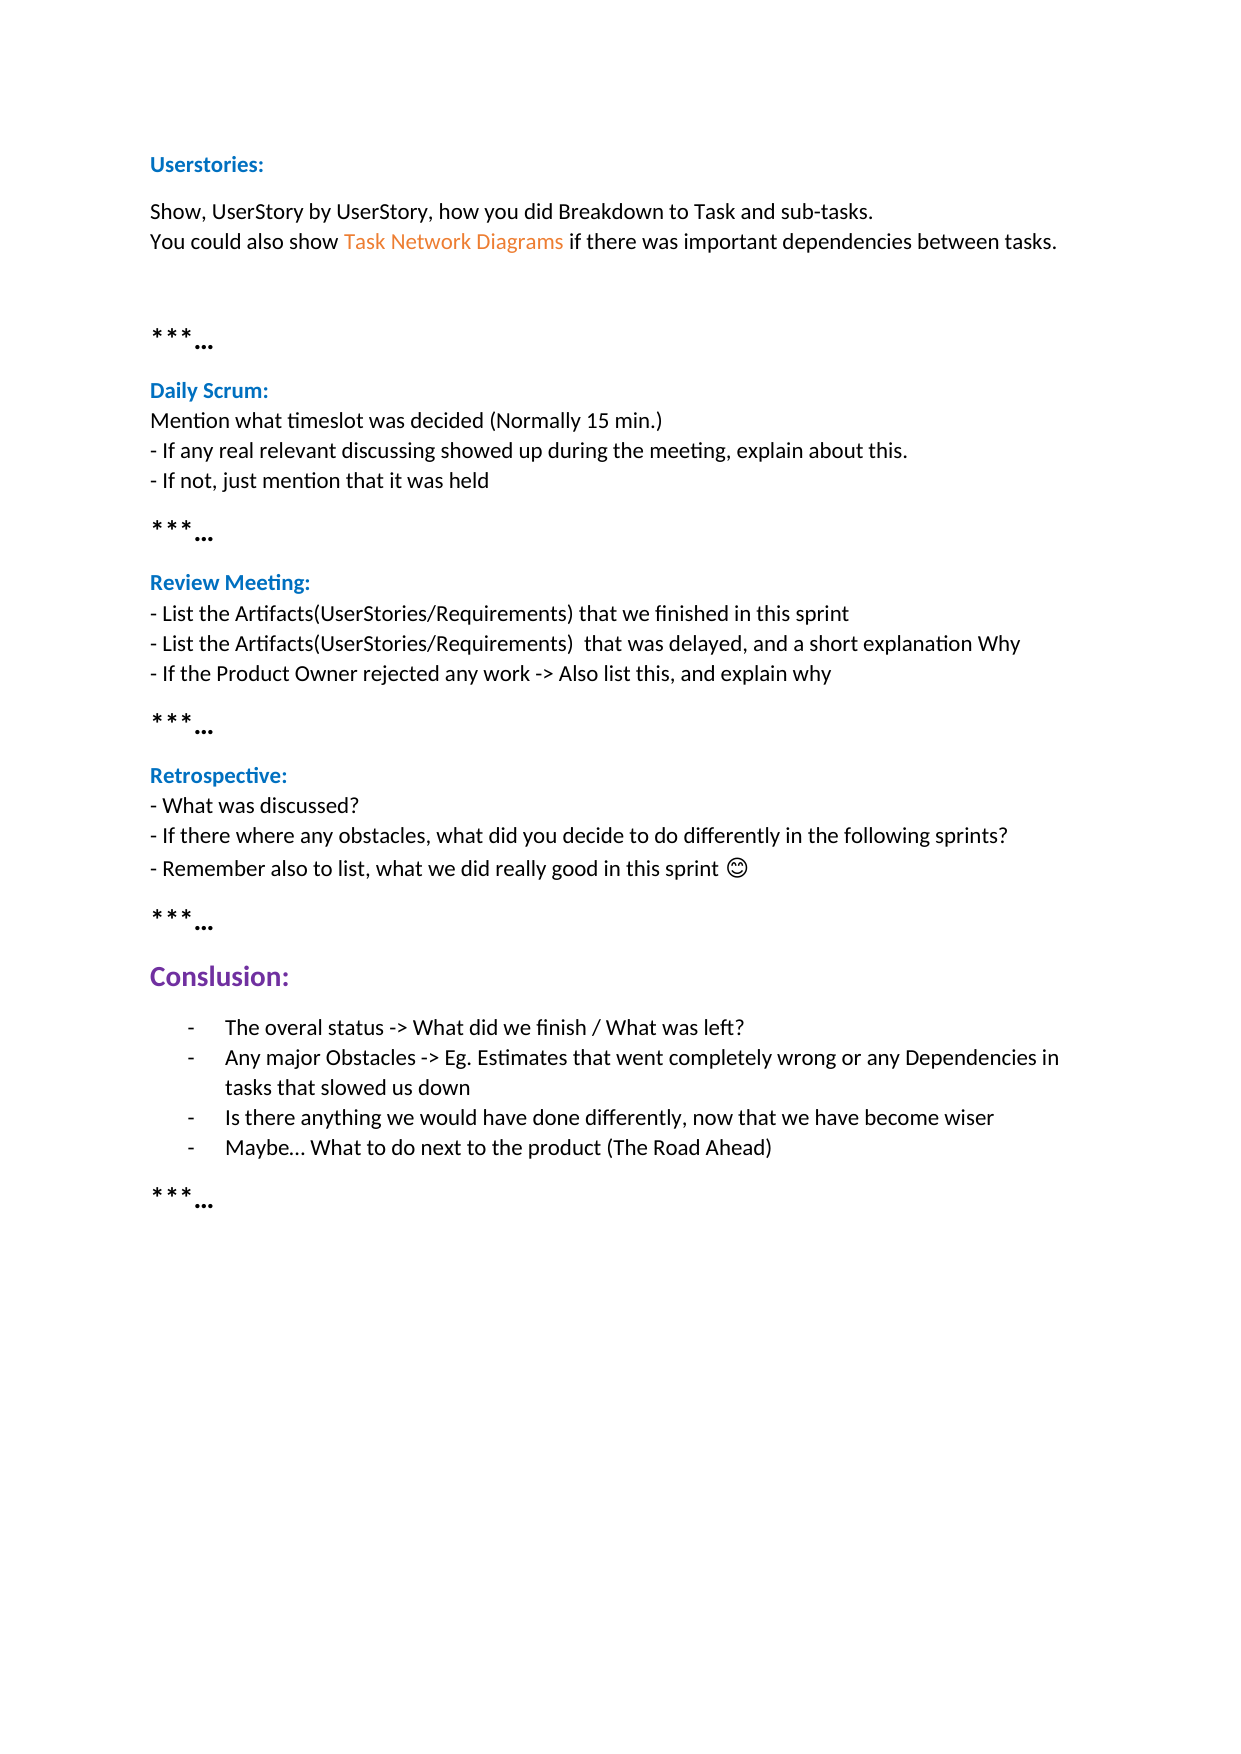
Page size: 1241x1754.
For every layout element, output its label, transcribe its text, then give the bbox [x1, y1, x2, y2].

text ***… [150, 902, 1090, 938]
text ***… [150, 321, 1090, 356]
text Userstories: [150, 150, 1090, 178]
text Conslusion: [150, 958, 1090, 993]
list Is there anything we would have done differently, now that we have become wiser [187, 1103, 1090, 1131]
list Any major Obstacles -> Eg. Estimates that went completely wrong or any Dependencies in tasks that slowed us down [187, 1043, 1090, 1101]
text ***… [150, 1180, 1090, 1216]
text ***… [150, 706, 1090, 742]
list Maybe… What to do next to the product (The Road Ahead) [187, 1133, 1090, 1162]
text Daily Scrum: Mention what timeslot was decided (Normally 15 min.) - If any real relevant discussing showed up during the meeting, explain about this. - If not, just mention that it was held [150, 376, 1090, 494]
text Show, UserStory by UserStory, how you did Breakdown to Task and sub-tasks. You could also show Task Network Diagrams if there was important dependencies between tasks. [150, 197, 1090, 255]
text ***… [150, 513, 1090, 549]
text Retrospective: - What was discussed? - If there where any obstacles, what did you decide to do differently in the following sprints? - Remember also to list, what we did really good in this sprint [150, 761, 1090, 883]
list The overal status -> What did we finish / What was left? [187, 1013, 1090, 1041]
text Review Meeting: - List the Artifacts(UserStories/Requirements) that we finished in this sprint - List the Artifacts(UserStories/Requirements) that was delayed, and a short explanation Why - If the Product Owner rejected any work -> Also list this, and explain why [150, 568, 1090, 687]
